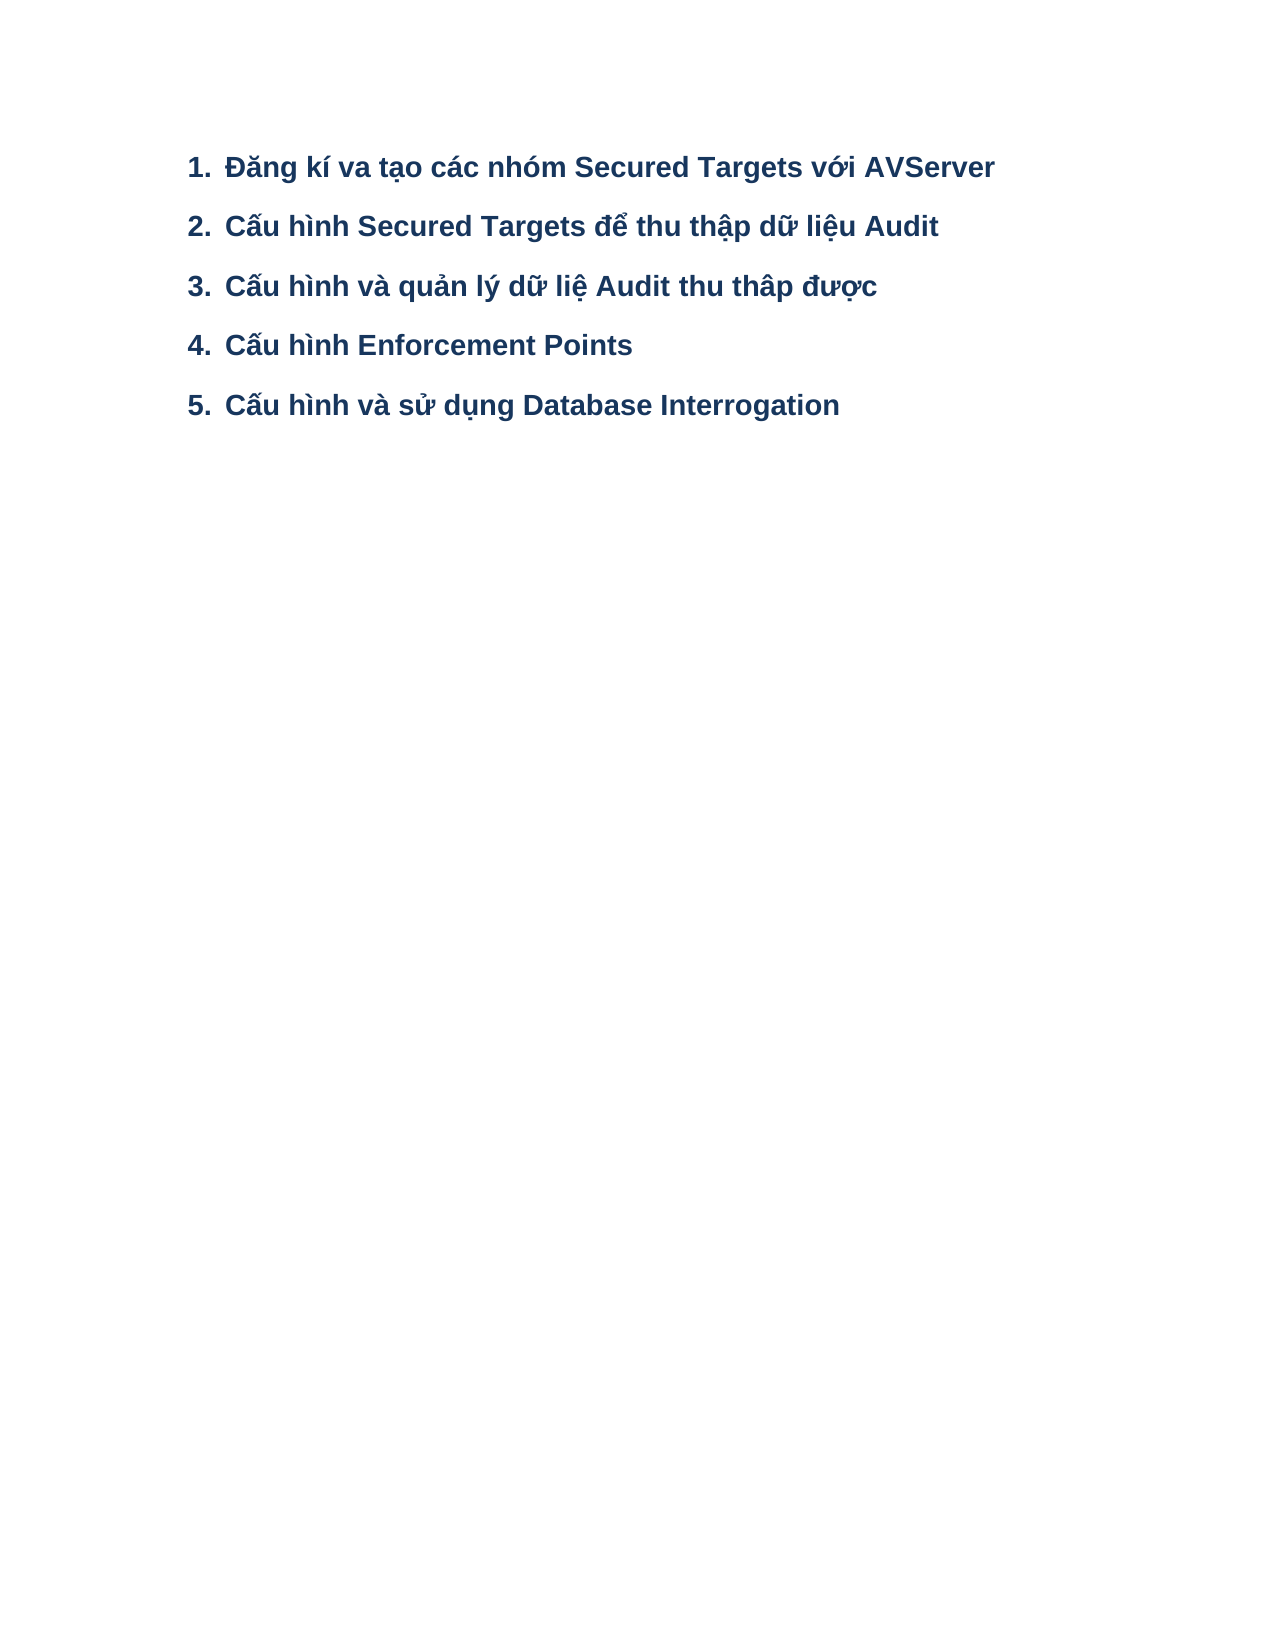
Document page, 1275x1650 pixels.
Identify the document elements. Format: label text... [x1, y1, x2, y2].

subtitle Cấu hình và quản lý dữ liệ Audit thu thâp được [187, 269, 1125, 302]
subtitle Cấu hình Secured Targets để thu thập dữ liệu Audit [187, 209, 1125, 243]
subtitle Đăng kí va tạo các nhóm Secured Targets với AVServer [187, 150, 1125, 183]
subtitle Cấu hình Enforcement Points [187, 328, 1125, 362]
subtitle Cấu hình và sử dụng Database Interrogation [187, 387, 1125, 421]
